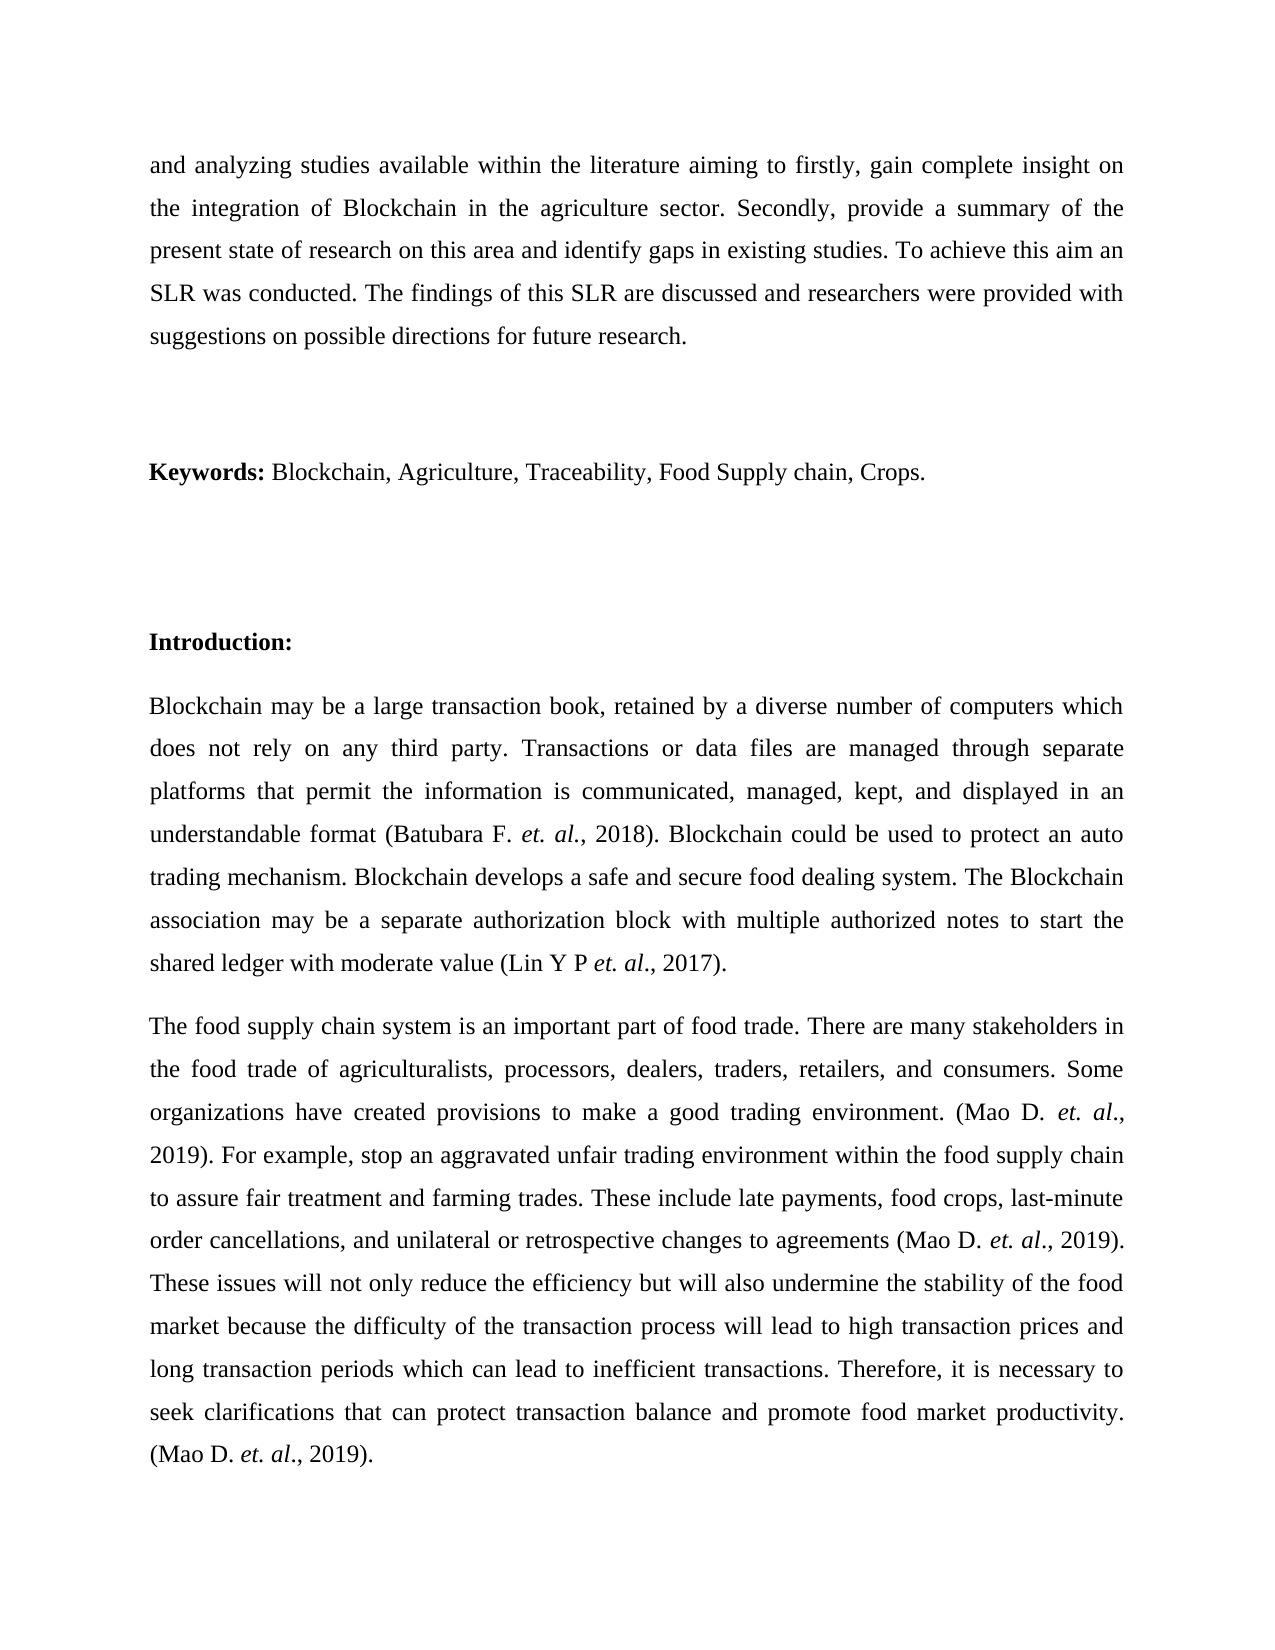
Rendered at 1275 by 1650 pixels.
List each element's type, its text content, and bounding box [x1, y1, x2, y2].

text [148, 150, 1125, 350]
text Keywords: Blockchain, Agriculture, Traceability, Food Supply chain, Crops. [148, 457, 1125, 486]
text Introduction: [148, 627, 1125, 656]
text Blockchain may be a large transaction book, retained by a diverse number of computers which does not rely on any third party. Transactions or data files are managed through separate platforms that permit the information is communicated, managed, kept, and displayed in an understandable format (Batubara F. et. al., 2018). Blockchain could be used to protect an auto trading mechanism. Blockchain develops a safe and secure food dealing system. The Blockchain association may be a separate authorization block with multiple authorized notes to start the shared ledger with moderate value (Lin Y P et. al., 2017). [148, 691, 1125, 976]
text The food supply chain system is an important part of food trade. There are many stakeholders in the food trade of agriculturalists, processors, dealers, traders, retailers, and consumers. Some organizations have created provisions to make a good trading environment. (Mao D. et. al., 2019). For example, stop an aggravated unfair trading environment within the food supply chain to assure fair treatment and farming trades. These include late payments, food crops, last-minute order cancellations, and unilateral or retrospective changes to agreements (Mao D. et. al., 2019). These issues will not only reduce the efficiency but will also undermine the stability of the food market because the difficulty of the transaction process will lead to high transaction prices and long transaction periods which can lead to inefficient transactions. Therefore, it is necessary to seek clarifications that can protect transaction balance and promote food market productivity. (Mao D. et. al., 2019). [148, 1011, 1125, 1468]
